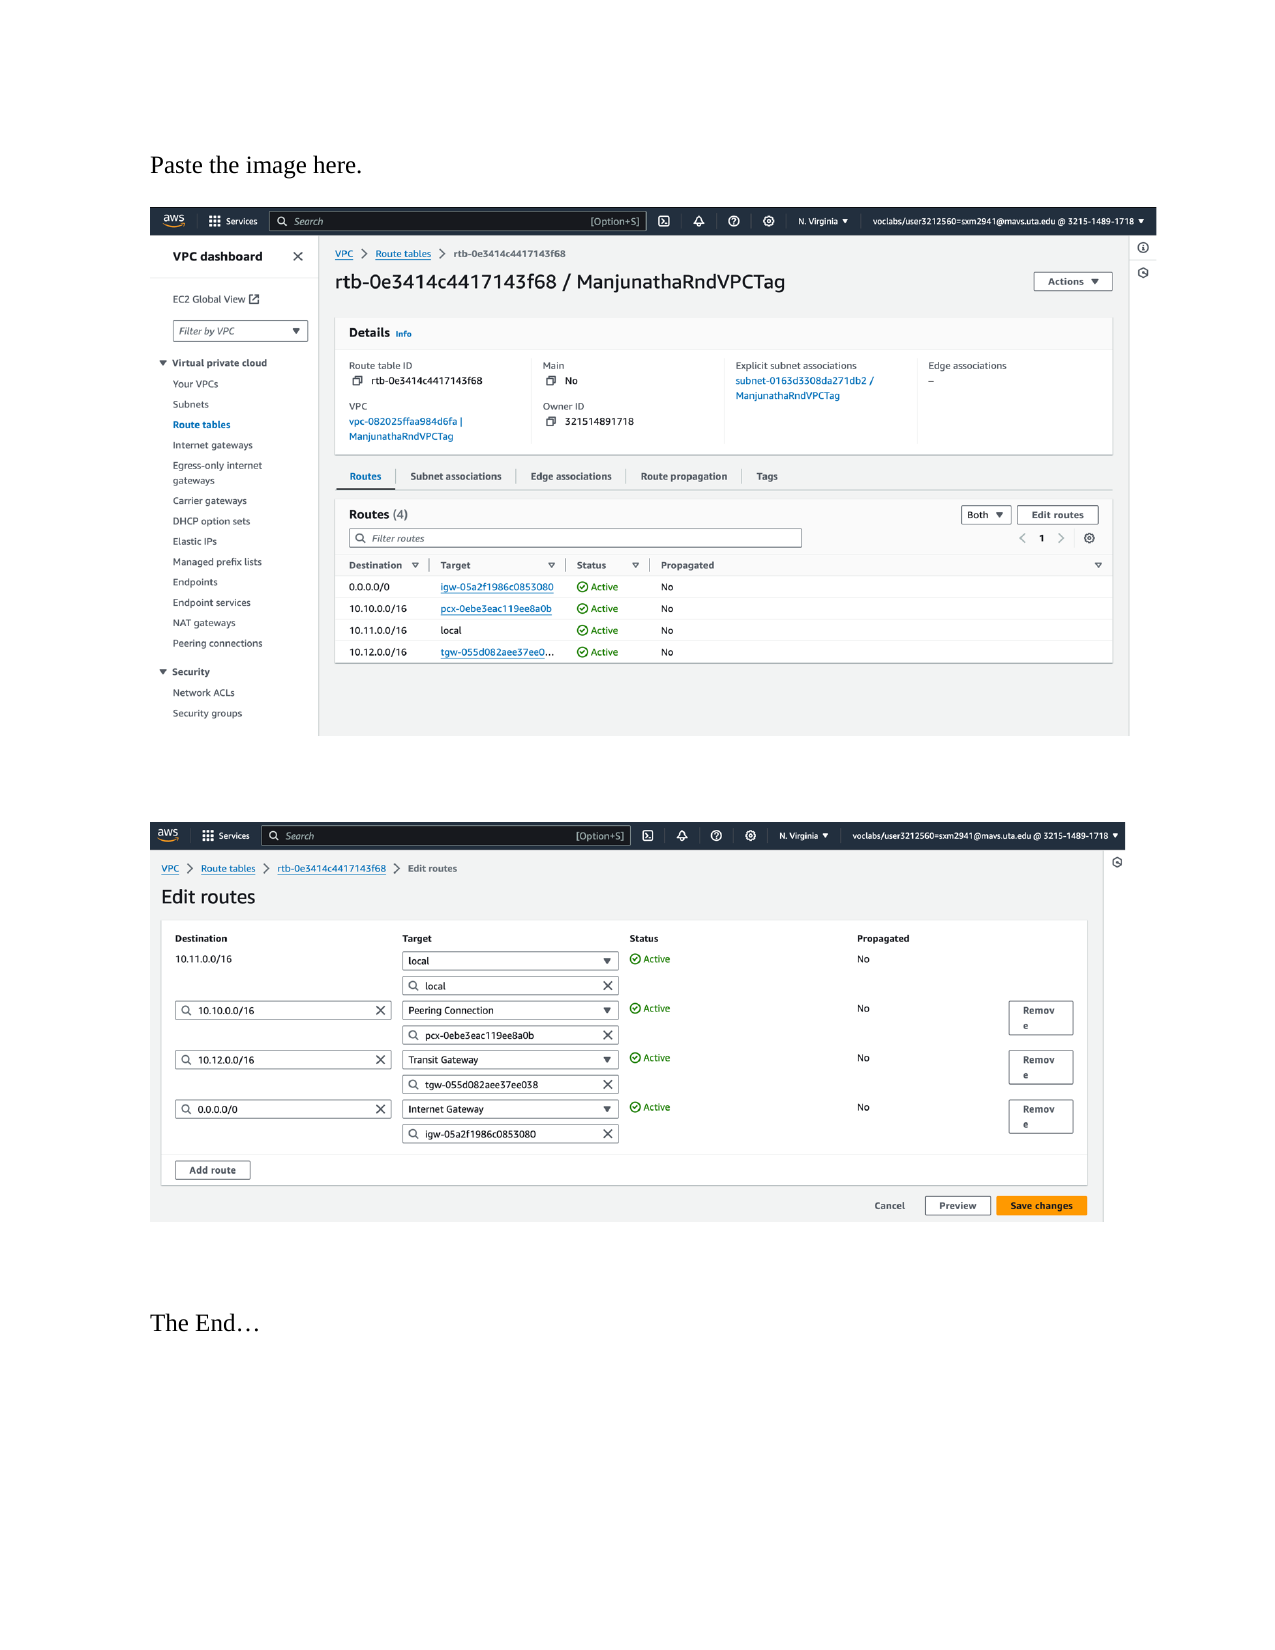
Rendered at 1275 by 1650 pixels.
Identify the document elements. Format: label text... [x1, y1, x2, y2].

text Paste the image here. [150, 150, 1125, 179]
picture [150, 207, 1157, 736]
picture [150, 822, 1125, 1222]
text The End… [150, 1308, 1125, 1337]
